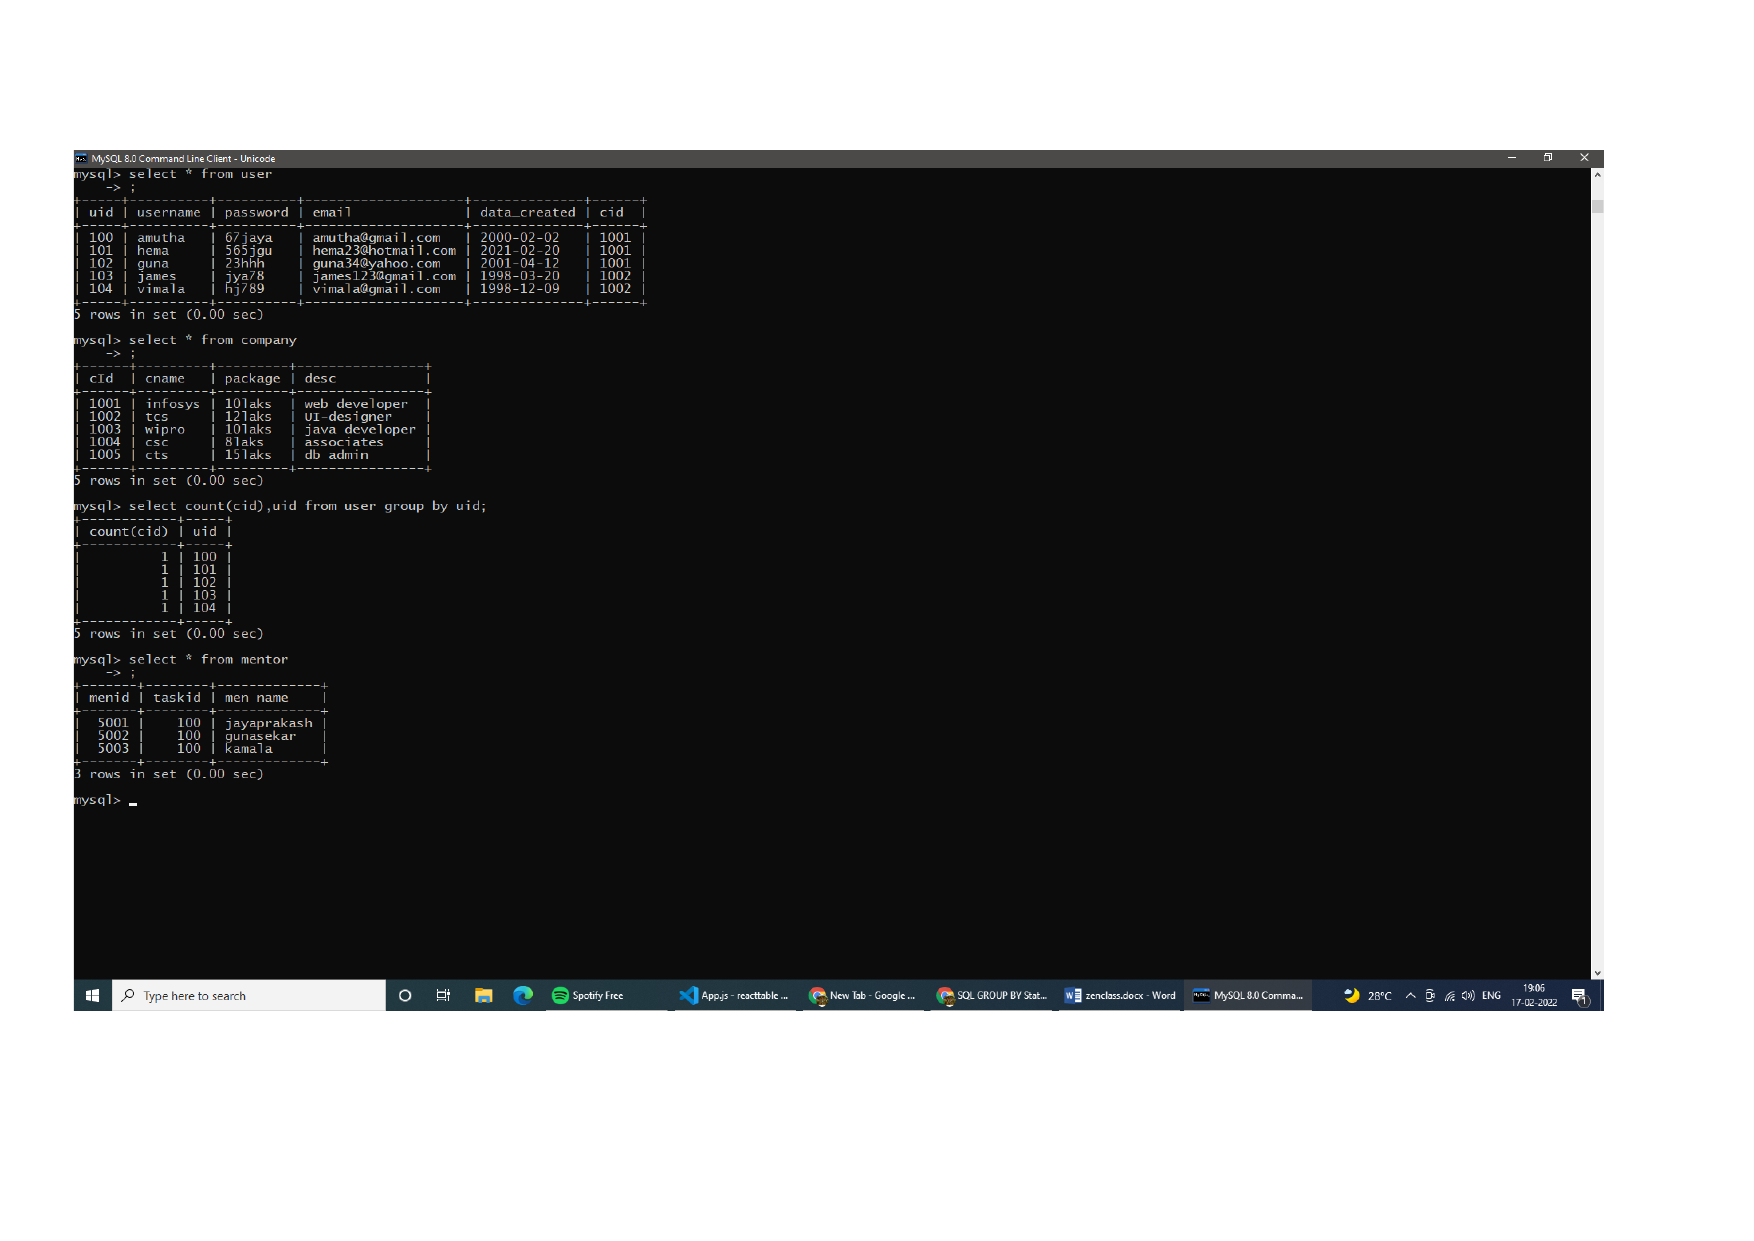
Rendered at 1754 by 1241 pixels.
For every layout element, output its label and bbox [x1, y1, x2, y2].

picture [73, 150, 1604, 1011]
